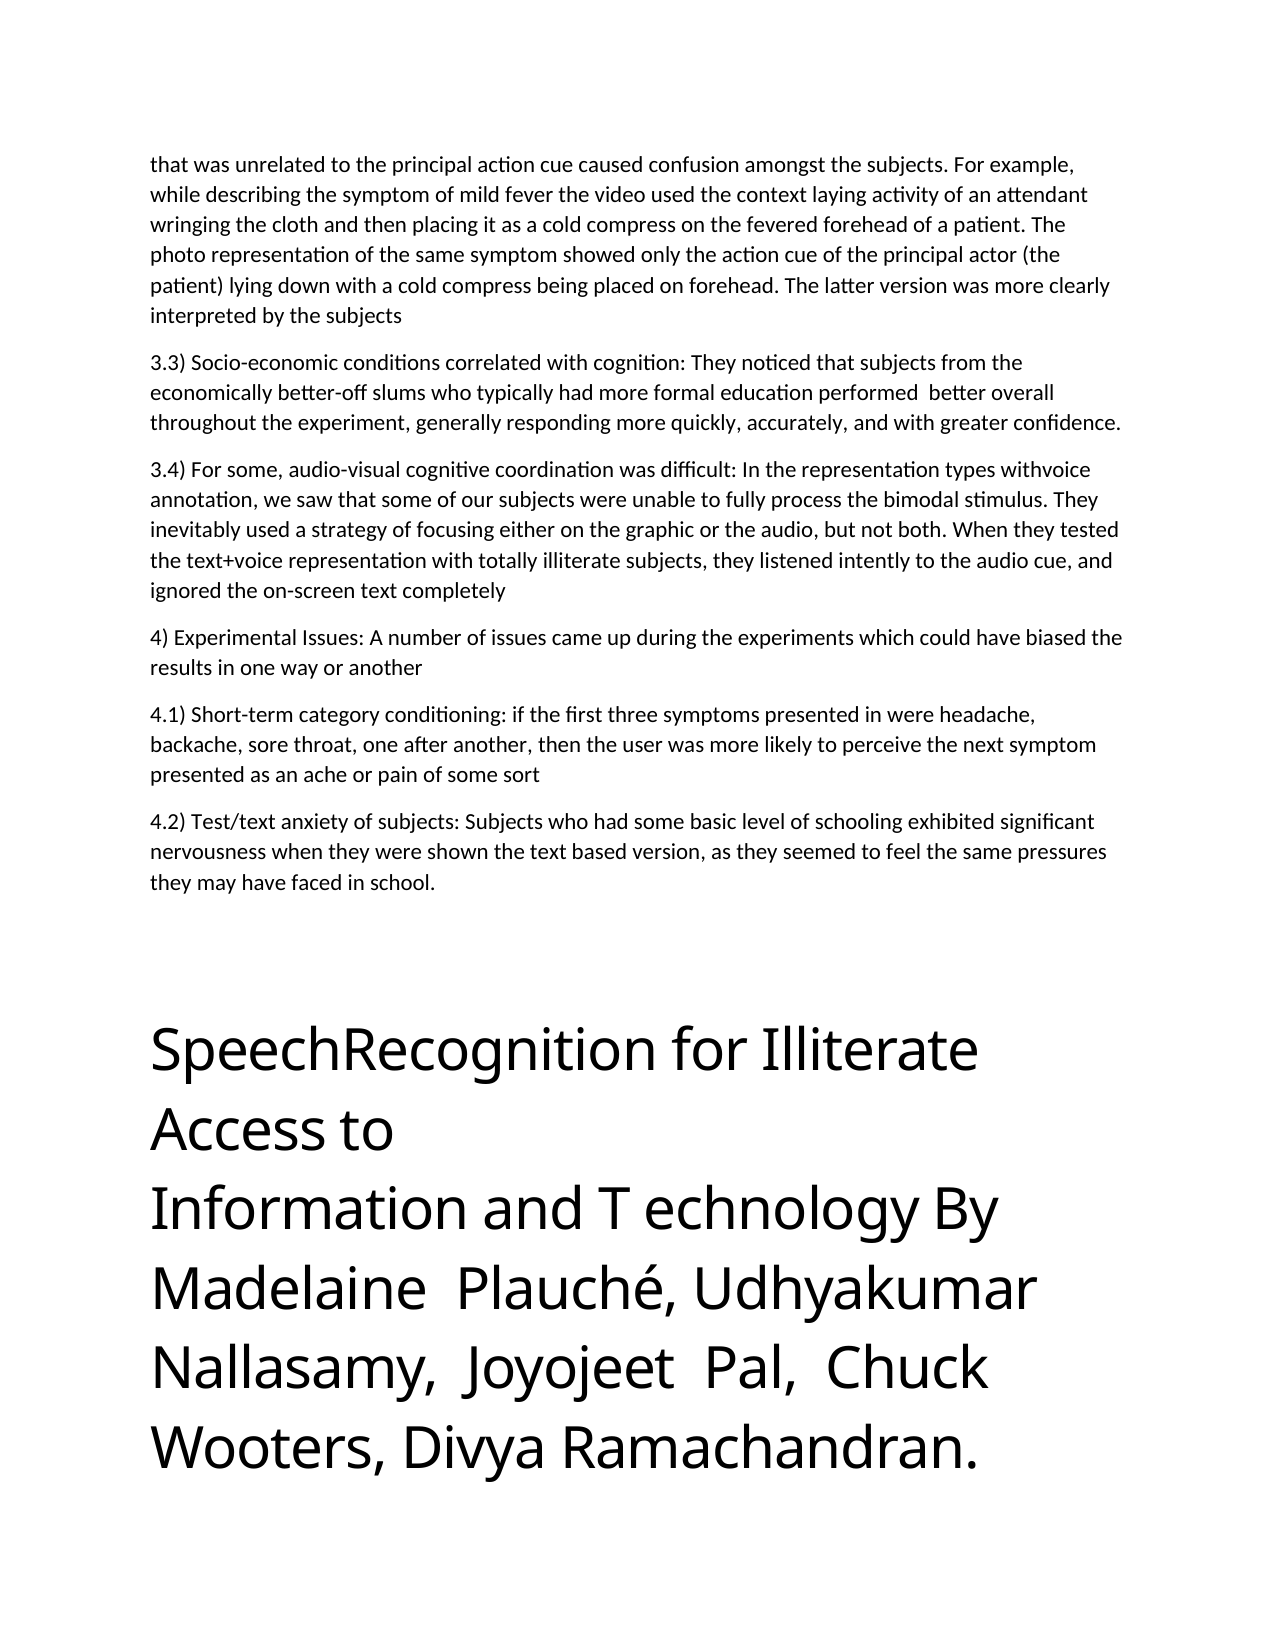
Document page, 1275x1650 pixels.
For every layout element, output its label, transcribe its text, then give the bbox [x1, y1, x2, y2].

text 3.4) For some, audio-visual cognitive coordination was difficult: In the representation types withvoice annotation, we saw that some of our subjects were unable to fully process the bimodal stimulus. They inevitably used a strategy of focusing either on the graphic or the audio, but not both. When they tested the text+voice representation with totally illiterate subjects, they listened intently to the audio cue, and ignored the on-screen text completely [150, 455, 1125, 604]
text 4.2) Test/text anxiety of subjects: Subjects who had some basic level of schooling exhibited significant nervousness when they were shown the text based version, as they seemed to feel the same pressures they may have faced in school. [150, 807, 1125, 896]
title SpeechRecognition for Illiterate Access to [150, 1008, 1125, 1167]
text 3.3) Socio-economic conditions correlated with cognition: They noticed that subjects from the economically better-off slums who typically had more formal education performed better overall throughout the experiment, generally responding more quickly, accurately, and with greater confidence. [150, 348, 1125, 436]
text 4.1) Short-term category conditioning: if the first three symptoms presented in were headache, backache, sore throat, one after another, then the user was more likely to perceive the next symptom presented as an ache or pain of some sort [150, 700, 1125, 788]
text 4) Experimental Issues: A number of issues came up during the experiments which could have biased the results in one way or another [150, 623, 1125, 681]
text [150, 150, 1125, 329]
title Information and T echnology By Madelaine Plauché, Udhyakumar Nallasamy, Joyojeet Pal, Chuck Wooters, Divya Ramachandran. [150, 1167, 1125, 1485]
